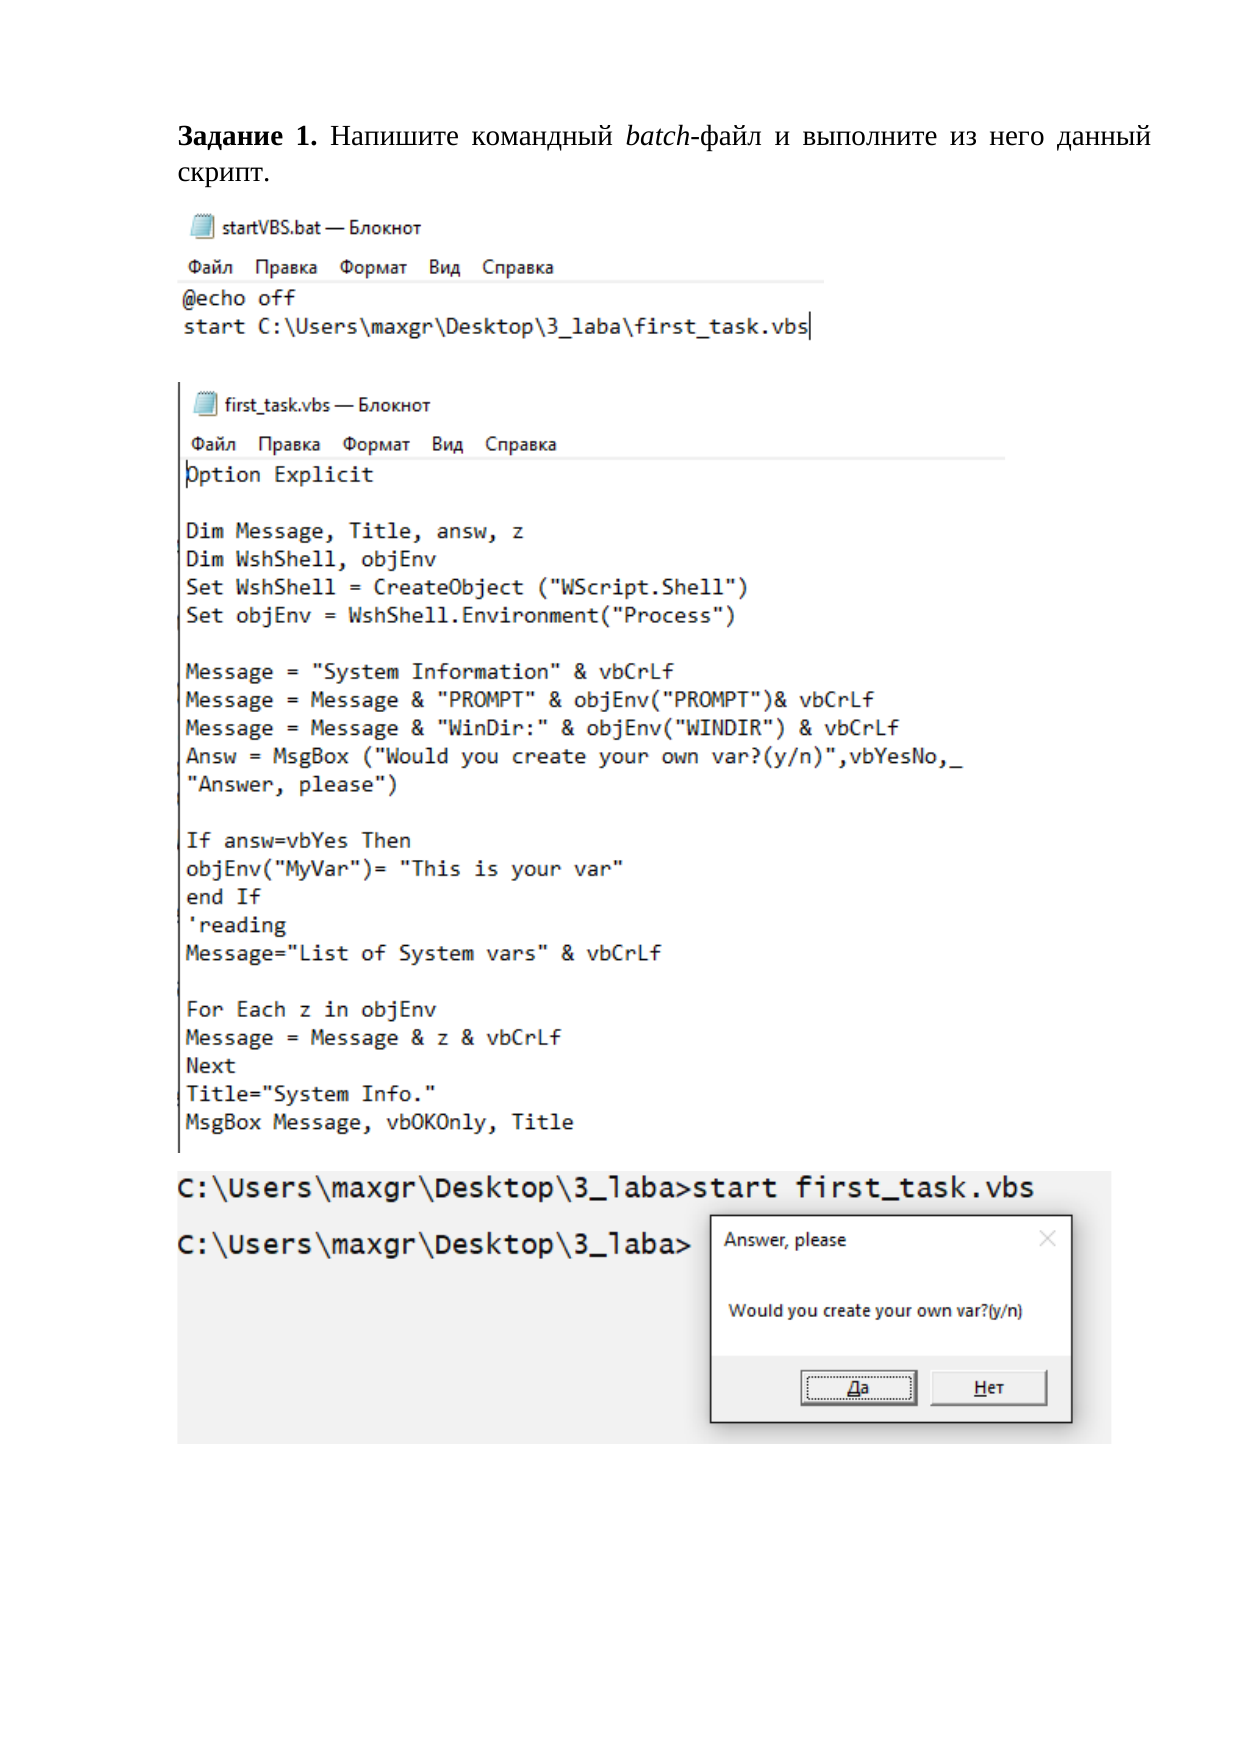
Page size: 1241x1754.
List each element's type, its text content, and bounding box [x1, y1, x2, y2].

picture [177, 1171, 1112, 1444]
text Задание 1. Напишите командный batch-файл и выполните из него данный скрипт. [177, 118, 1152, 188]
picture [177, 207, 824, 364]
picture [177, 382, 1006, 1153]
